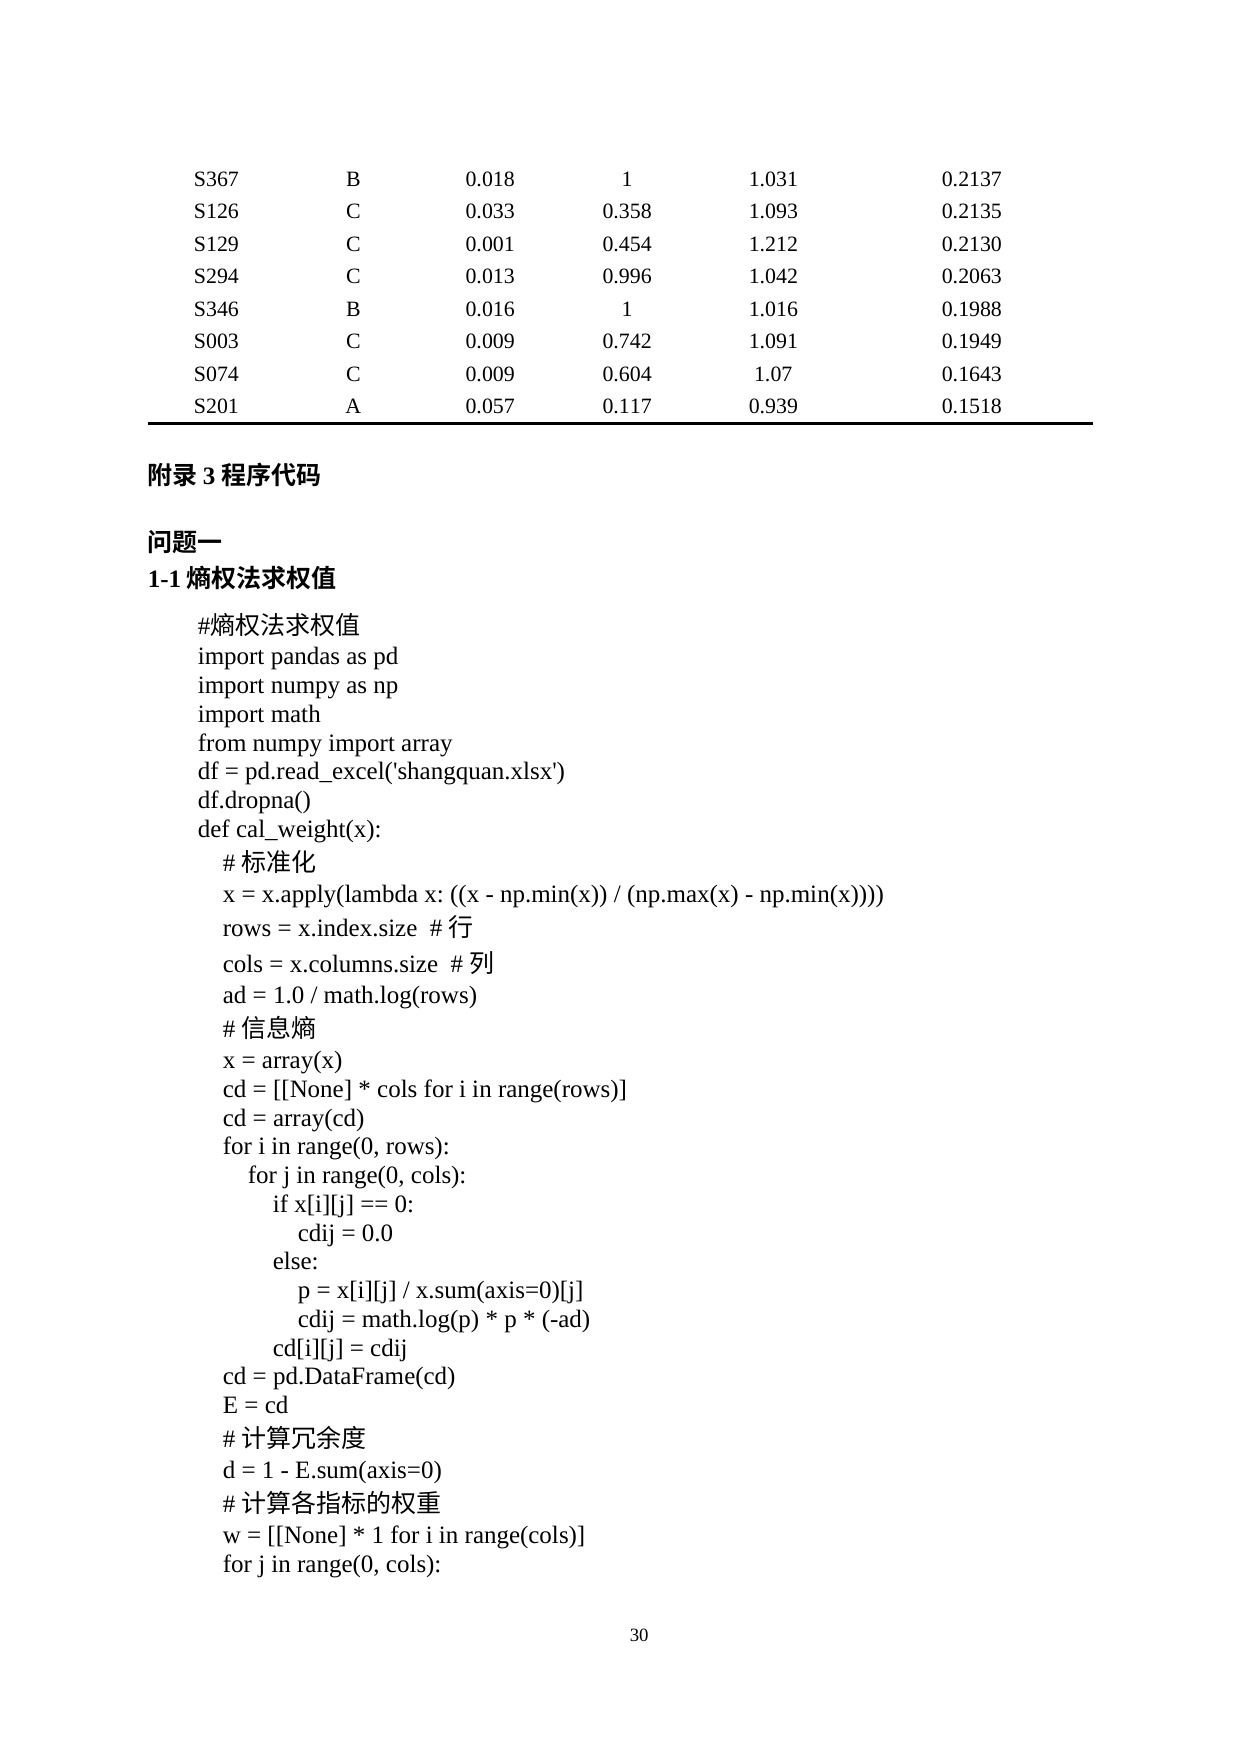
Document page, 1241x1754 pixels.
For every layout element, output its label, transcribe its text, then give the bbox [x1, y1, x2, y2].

text # 标准化 [148, 843, 1092, 879]
text # 计算各指标的权重 [148, 1484, 1092, 1520]
table_cell 0.1643 [851, 357, 1092, 389]
table_cell S074 [148, 357, 284, 389]
table_cell S367 [148, 162, 284, 194]
table_cell 1 [559, 292, 695, 324]
text for j in range(0, cols): [148, 1549, 1092, 1578]
text # 计算冗余度 [148, 1419, 1092, 1455]
subtitle 附录3 程序代码 [148, 441, 1092, 506]
table_cell 1 [559, 162, 695, 194]
subtitle 1-1熵权法求权值 [148, 559, 1092, 595]
text cd = [[None] * cols for i in range(rows)] [148, 1074, 1092, 1103]
text from numpy import array [148, 728, 1092, 756]
table_cell 0.1949 [851, 325, 1092, 357]
text #熵权法求权值 [148, 605, 1092, 641]
table_cell 0.1988 [851, 292, 1092, 324]
text # 信息熵 [148, 1009, 1092, 1045]
table_cell 0.057 [422, 390, 558, 422]
table_cell 0.117 [559, 390, 695, 422]
table_cell 0.016 [422, 292, 558, 324]
text ad = 1.0 / math.log(rows) [148, 980, 1092, 1009]
text cd = array(cd) [148, 1103, 1092, 1131]
table_cell 0.742 [559, 325, 695, 357]
table_cell 0.1518 [851, 390, 1092, 422]
text def cal_weight(x): [148, 814, 1092, 843]
table_cell 0.358 [559, 195, 695, 227]
table_cell 1.031 [695, 162, 851, 194]
text d = 1 - E.sum(axis=0) [148, 1455, 1092, 1484]
table_cell 0.604 [559, 357, 695, 389]
table_cell C [285, 227, 422, 259]
table_cell C [285, 260, 422, 292]
table_cell 1.042 [695, 260, 851, 292]
text df.dropna() [148, 785, 1092, 814]
table_cell C [285, 357, 422, 389]
table_cell 1.212 [695, 227, 851, 259]
text rows = x.index.size # 行 [148, 908, 1092, 944]
table_cell 0.996 [559, 260, 695, 292]
table_cell 1.093 [695, 195, 851, 227]
table_cell C [285, 195, 422, 227]
text else: [148, 1246, 1092, 1275]
table_cell 0.009 [422, 325, 558, 357]
table_cell S126 [148, 195, 284, 227]
table_cell 0.454 [559, 227, 695, 259]
table_cell 1.016 [695, 292, 851, 324]
text for j in range(0, cols): [148, 1160, 1092, 1189]
text import pandas as pd [148, 641, 1092, 670]
text import math [148, 699, 1092, 728]
table_cell S129 [148, 227, 284, 259]
table_cell 0.001 [422, 227, 558, 259]
table_cell S003 [148, 325, 284, 357]
text x = x.apply(lambda x: ((x - np.min(x)) / (np.max(x) - np.min(x)))) [148, 879, 1092, 908]
text w = [[None] * 1 for i in range(cols)] [148, 1520, 1092, 1549]
text E = cd [148, 1390, 1092, 1419]
text import numpy as np [148, 670, 1092, 699]
text cd[i][j] = cdij [148, 1333, 1092, 1361]
text cdij = math.log(p) * p * (-ad) [148, 1304, 1092, 1333]
table_cell 0.2130 [851, 227, 1092, 259]
table_cell S294 [148, 260, 284, 292]
table_cell C [285, 325, 422, 357]
text cdij = 0.0 [148, 1218, 1092, 1246]
table_cell 0.2137 [851, 162, 1092, 194]
text cols = x.columns.size # 列 [148, 944, 1092, 980]
table_cell 1.07 [695, 357, 851, 389]
table_cell 0.013 [422, 260, 558, 292]
text for i in range(0, rows): [148, 1131, 1092, 1160]
table_cell B [285, 292, 422, 324]
table_cell 0.939 [695, 390, 851, 422]
subtitle 问题一 [148, 523, 1092, 559]
text if x[i][j] == 0: [148, 1189, 1092, 1218]
table_cell B [285, 162, 422, 194]
text p = x[i][j] / x.sum(axis=0)[j] [148, 1275, 1092, 1304]
text x = array(x) [148, 1045, 1092, 1074]
table_cell 0.033 [422, 195, 558, 227]
table_cell 0.018 [422, 162, 558, 194]
table_cell 1.091 [695, 325, 851, 357]
table_cell S201 [148, 390, 284, 422]
table_cell 0.2135 [851, 195, 1092, 227]
table_cell A [285, 390, 422, 422]
table_cell 0.2063 [851, 260, 1092, 292]
table_cell S346 [148, 292, 284, 324]
text df = pd.read_excel('shangquan.xlsx') [148, 756, 1092, 785]
text cd = pd.DataFrame(cd) [148, 1361, 1092, 1390]
table_cell 0.009 [422, 357, 558, 389]
